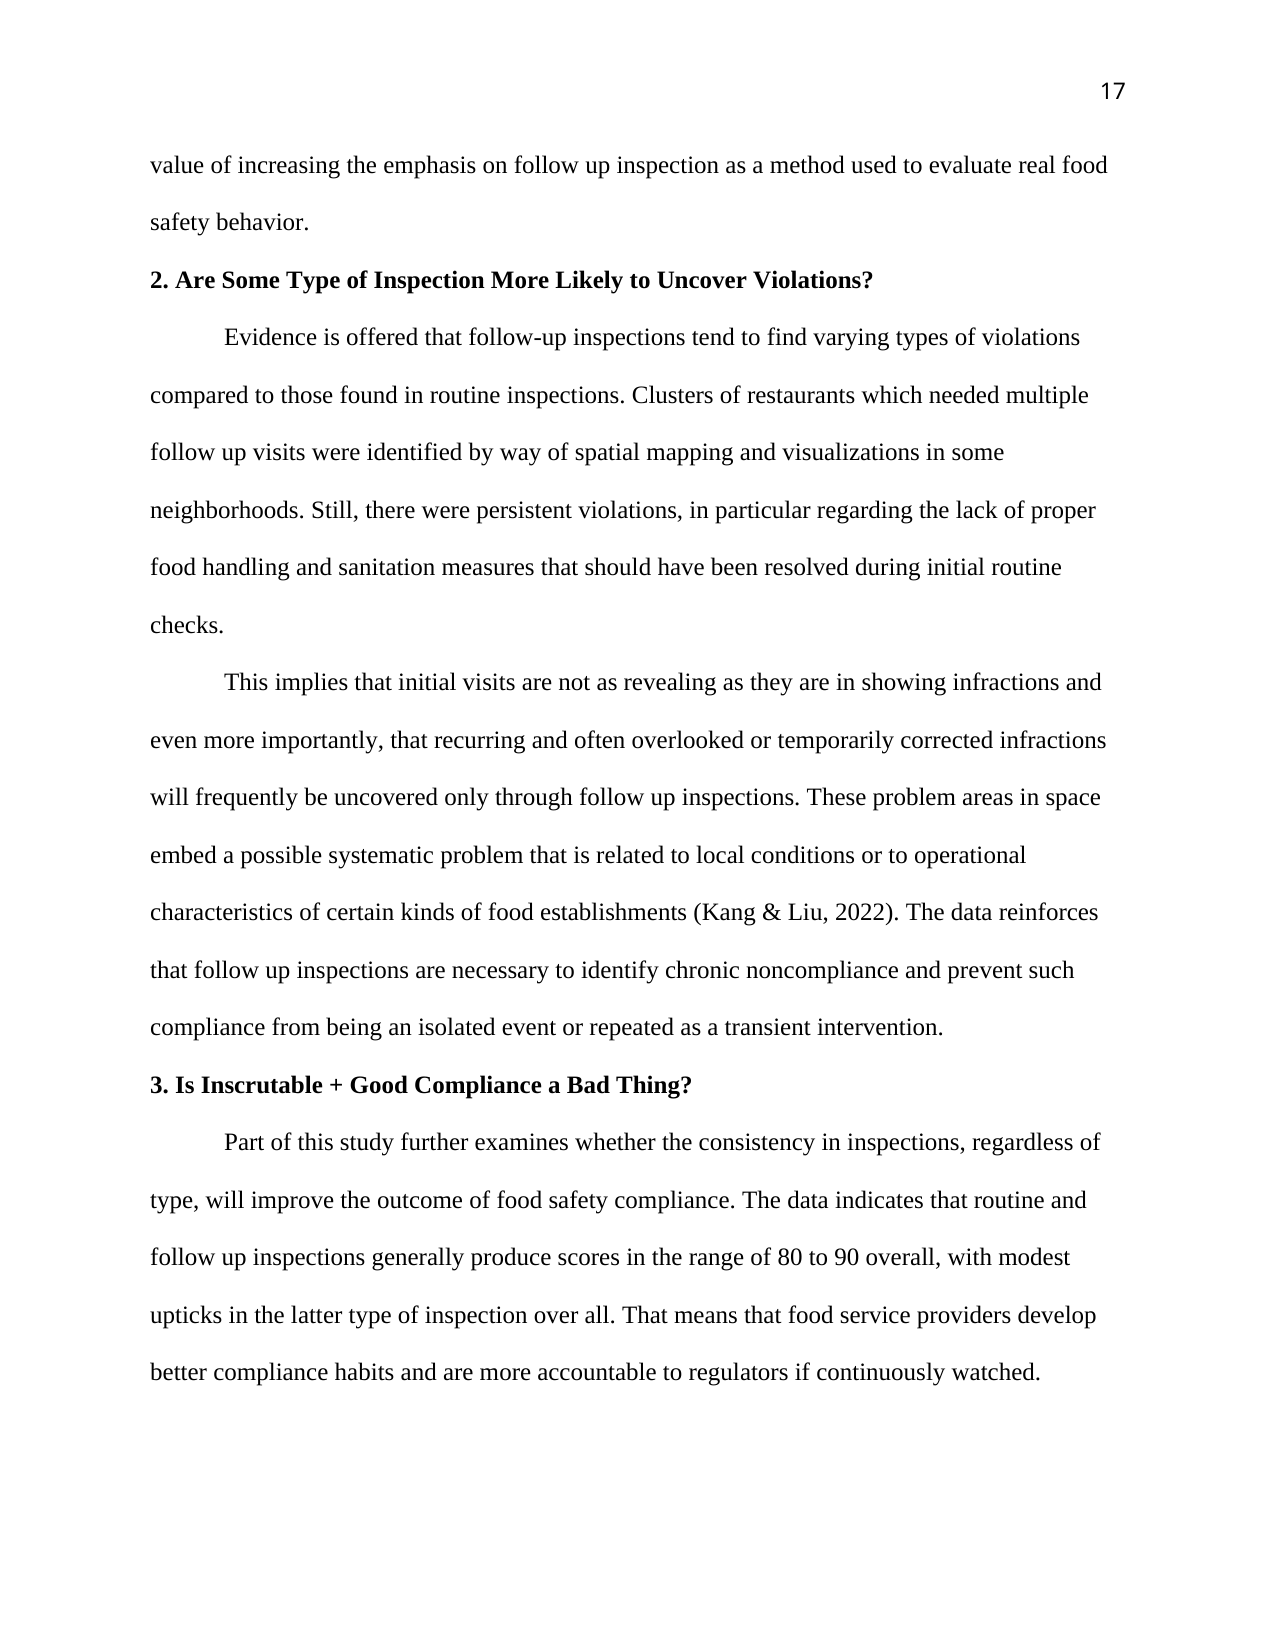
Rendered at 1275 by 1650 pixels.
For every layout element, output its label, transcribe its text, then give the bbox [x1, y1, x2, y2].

text This implies that initial visits are not as revealing as they are in showing infractions and even more importantly, that recurring and often overlooked or temporarily corrected infractions will frequently be uncovered only through follow up inspections. These problem areas in space embed a possible systematic problem that is related to local conditions or to operational characteristics of certain kinds of food establishments (Kang & Liu, 2022). The data reinforces that follow up inspections are necessary to identify chronic noncompliance and prevent such compliance from being an isolated event or repeated as a transient intervention. [150, 667, 1125, 1041]
text 3. Is Inscrutable + Good Compliance a Bad Thing? [150, 1070, 1125, 1099]
text 2. Are Some Type of Inspection More Likely to Uncover Violations? [150, 265, 1125, 294]
text Part of this study further examines whether the consistency in inspections, regardless of type, will improve the outcome of food safety compliance. The data indicates that routine and follow up inspections generally produce scores in the range of 80 to 90 overall, with modest upticks in the latter type of inspection over all. That means that food service providers develop better compliance habits and are more accountable to regulators if continuously watched. [150, 1127, 1125, 1386]
text Evidence is offered that follow-up inspections tend to find varying types of violations compared to those found in routine inspections. Clusters of restaurants which needed multiple follow up visits were identified by way of spatial mapping and visualizations in some neighborhoods. Still, there were persistent violations, in particular regarding the lack of proper food handling and sanitation measures that should have been resolved during initial routine checks. [150, 322, 1125, 639]
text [150, 150, 1125, 236]
